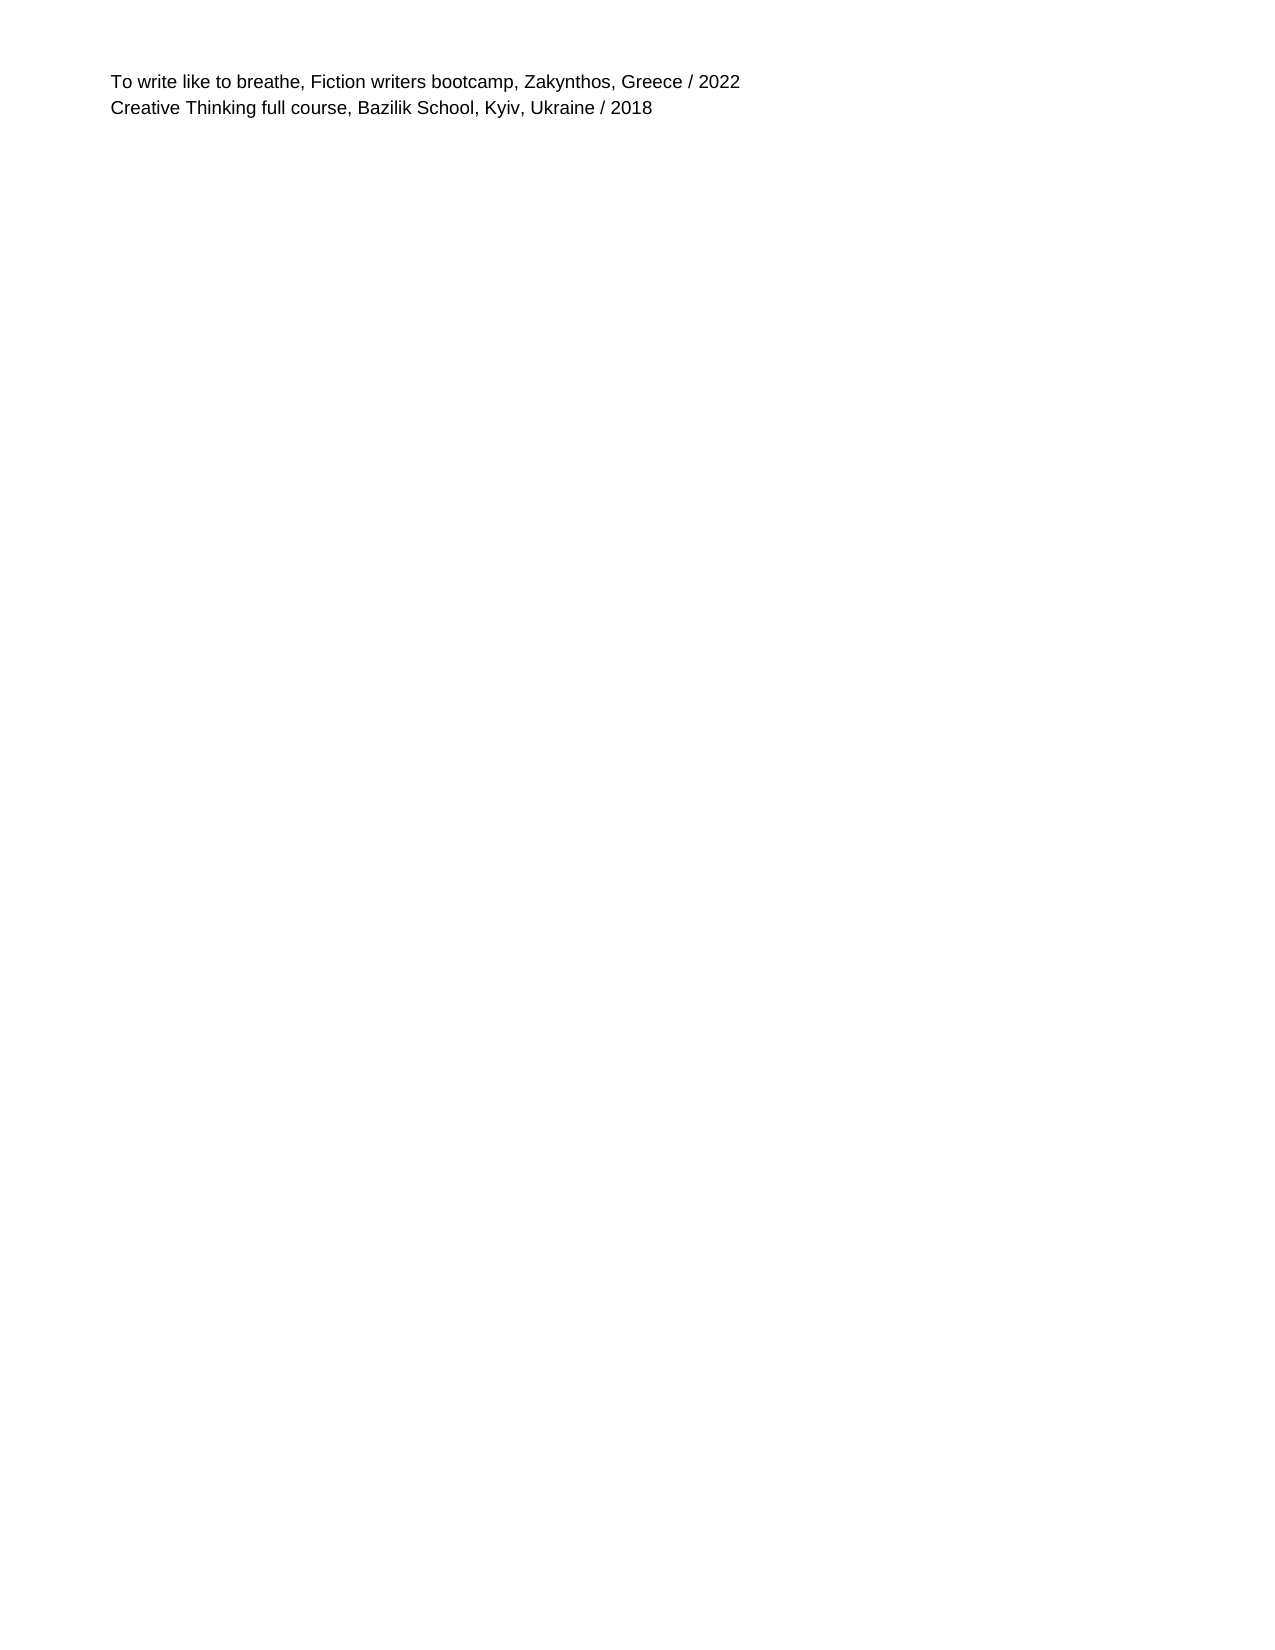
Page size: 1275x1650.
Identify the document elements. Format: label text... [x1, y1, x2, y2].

text To write like to breathe, Fiction writers bootcamp, Zakynthos, Greece / 2022 Creative Thinking full course, Bazilik School, Kyiv, Ukraine / 2018 [110, 71, 803, 118]
